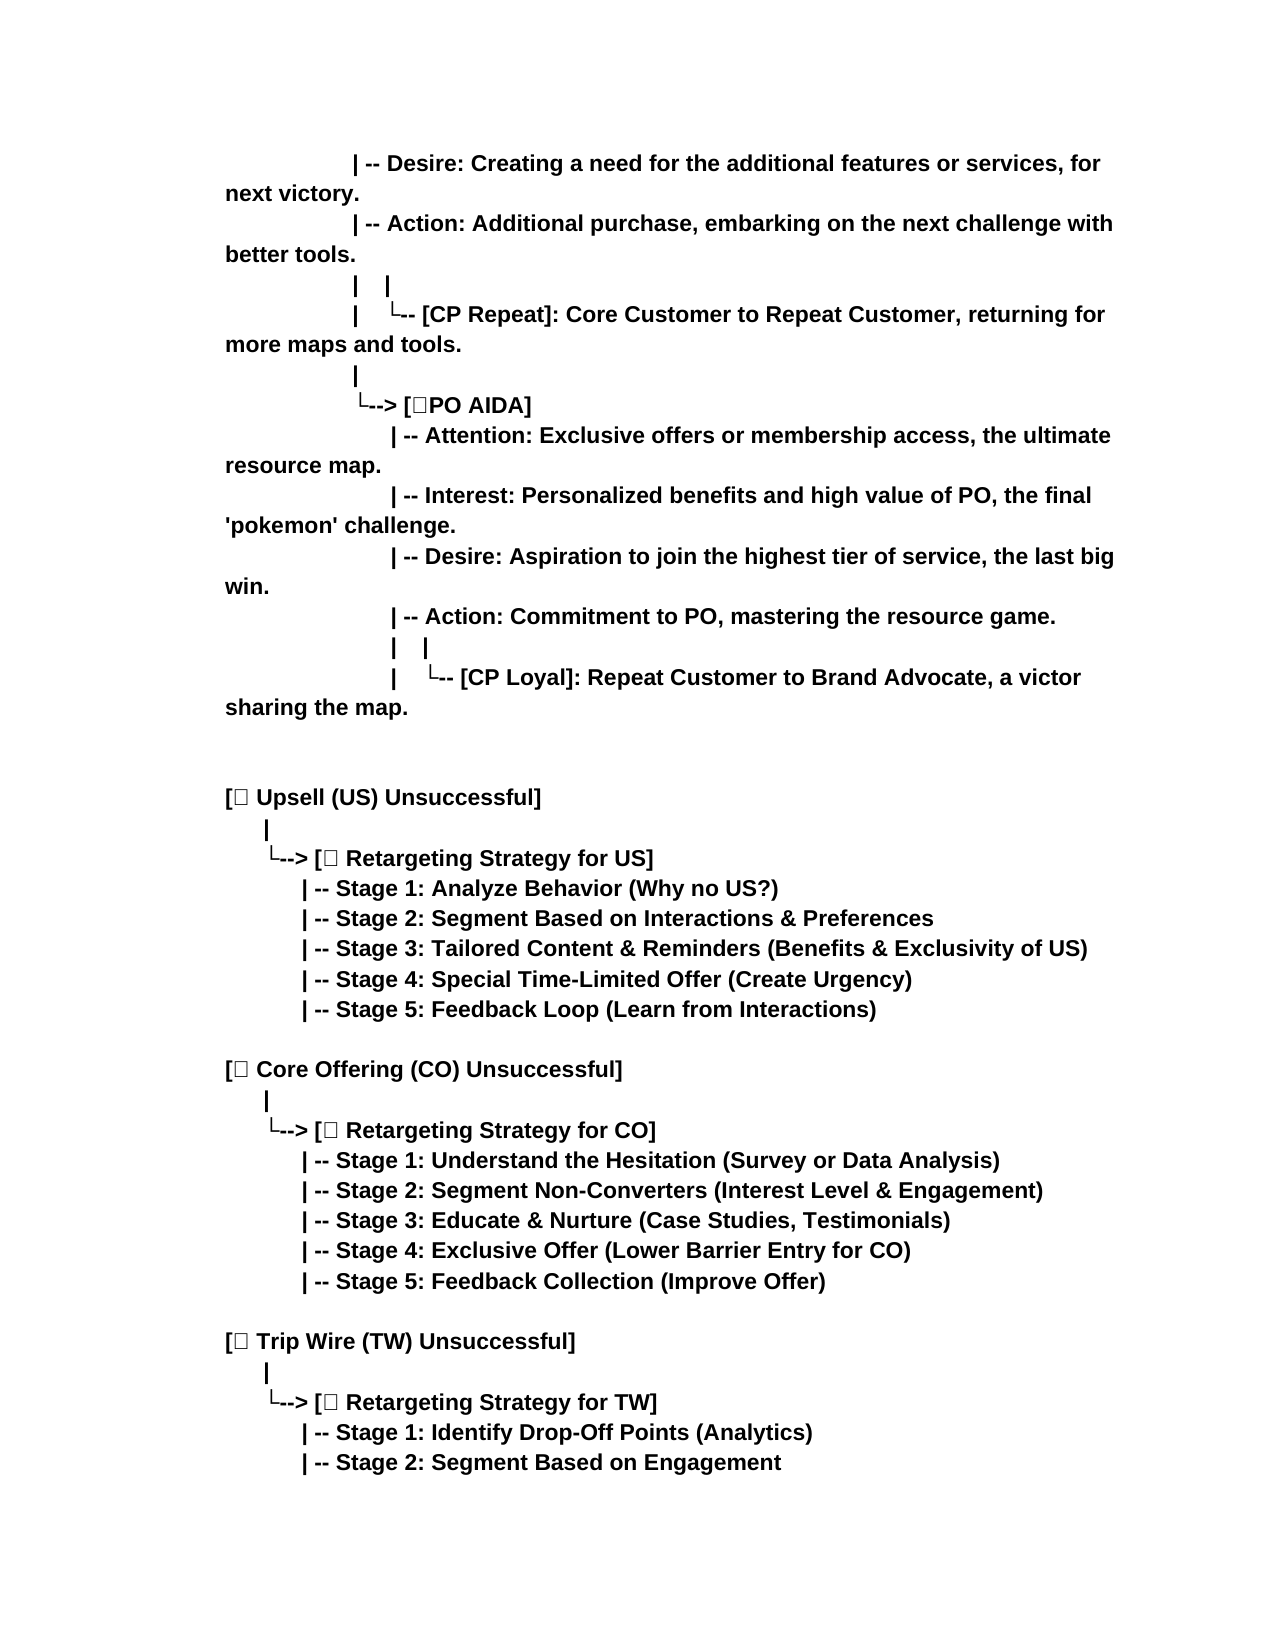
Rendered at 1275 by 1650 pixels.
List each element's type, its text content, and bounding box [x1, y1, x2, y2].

text | -- Stage 5: Feedback Collection (Improve Offer) [225, 1268, 1125, 1294]
text | -- Attention: Exclusive offers or membership access, the ultimate resource map. [225, 422, 1125, 478]
text | -- Stage 2: Segment Non-Converters (Interest Level & Engagement) [225, 1177, 1125, 1203]
text | └-- [CP Loyal]: Repeat Customer to Brand Advocate, a victor sharing the map. [225, 663, 1125, 720]
text | -- Desire: Aspiration to join the highest tier of service, the last big win. [225, 543, 1125, 599]
text | -- Stage 4: Special Time-Limited Offer (Create Urgency) [225, 966, 1125, 992]
text | -- Stage 1: Analyze Behavior (Why no US?) [225, 875, 1125, 901]
text | -- Stage 3: Tailored Content & Reminders (Benefits & Exclusivity of US) [225, 935, 1125, 962]
text └--> [🔙 Retargeting Strategy for CO] [225, 1117, 1125, 1143]
text └--> [🔙 Retargeting Strategy for TW] [225, 1388, 1125, 1415]
text | | [225, 633, 1125, 660]
text | | [225, 271, 1125, 297]
text | -- Stage 5: Feedback Loop (Learn from Interactions) [225, 996, 1125, 1022]
text | [225, 814, 1125, 841]
text | -- Action: Commitment to PO, mastering the resource game. [225, 603, 1125, 629]
text | -- Stage 1: Identify Drop-Off Points (Analytics) [225, 1419, 1125, 1445]
text [🚀 Upsell (US) Unsuccessful] [225, 784, 1125, 811]
text | └-- [CP Repeat]: Core Customer to Repeat Customer, returning for more maps and tools. [225, 301, 1125, 358]
text | -- Stage 1: Understand the Hesitation (Survey or Data Analysis) [225, 1147, 1125, 1173]
text | -- Action: Additional purchase, embarking on the next challenge with better tools. [225, 210, 1125, 267]
text [💡 Core Offering (CO) Unsuccessful] [225, 1056, 1125, 1083]
text | [225, 361, 1125, 388]
text | -- Stage 2: Segment Based on Interactions & Preferences [225, 905, 1125, 932]
text | [225, 1358, 1125, 1385]
text | -- Stage 2: Segment Based on Engagement [225, 1449, 1125, 1475]
text | [225, 1086, 1125, 1113]
text [🔗 Trip Wire (TW) Unsuccessful] [225, 1328, 1125, 1354]
text | -- Interest: Personalized benefits and high value of PO, the final 'pokemon' challenge. [225, 482, 1125, 539]
text | -- Stage 3: Educate & Nurture (Case Studies, Testimonials) [225, 1207, 1125, 1234]
text | -- Stage 4: Exclusive Offer (Lower Barrier Entry for CO) [225, 1237, 1125, 1264]
text └--> [🔙 Retargeting Strategy for US] [225, 845, 1125, 871]
text | -- Desire: Creating a need for the additional features or services, for next victory. [225, 150, 1125, 207]
text └--> [👑PO AIDA] [225, 392, 1125, 418]
